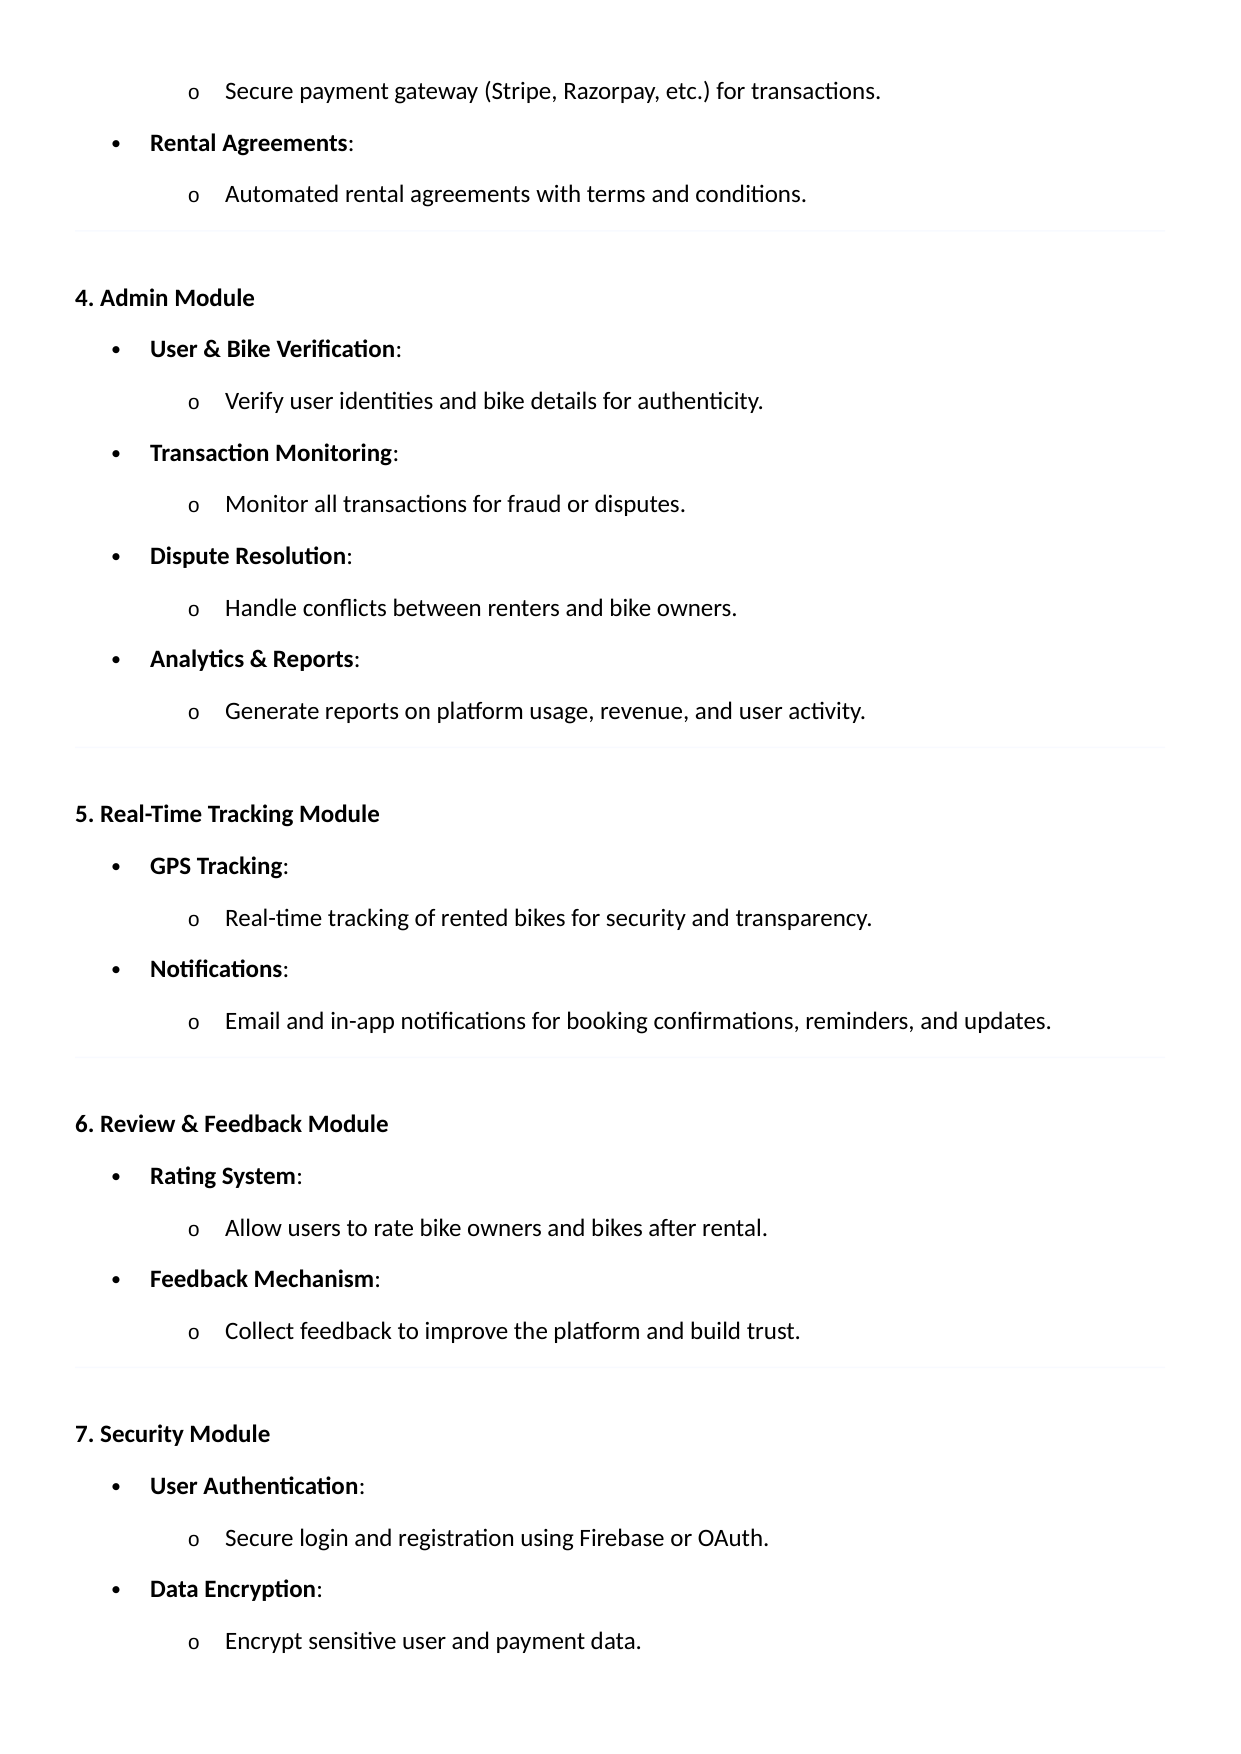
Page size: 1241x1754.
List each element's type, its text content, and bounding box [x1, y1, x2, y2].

list Feedback Mechanism: [112, 1263, 1165, 1294]
list Rental Agreements: [112, 127, 1165, 157]
list Notifications: [112, 953, 1165, 984]
list Verify user identities and bike details for authenticity. [187, 385, 1165, 416]
list Data Encryption: [112, 1573, 1165, 1604]
list Allow users to rate bike owners and bikes after rental. [187, 1212, 1165, 1242]
list GPS Tracking: [112, 850, 1165, 881]
list User & Bike Verification: [112, 333, 1165, 364]
list Rating System: [112, 1160, 1165, 1191]
text 4. Admin Module [75, 282, 1165, 312]
list User Authentication: [112, 1470, 1165, 1501]
list Automated rental agreements with terms and conditions. [187, 178, 1165, 209]
text 7. Security Module [75, 1418, 1165, 1449]
list Handle conflicts between renters and bike owners. [187, 592, 1165, 622]
list Transaction Monitoring: [112, 437, 1165, 467]
list Secure payment gateway (Stripe, Razorpay, etc.) for transactions. [187, 75, 1165, 106]
list Collect feedback to improve the platform and build trust. [187, 1315, 1165, 1346]
list Generate reports on platform usage, revenue, and user activity. [187, 695, 1165, 726]
list Real-time tracking of rented bikes for security and transparency. [187, 902, 1165, 932]
list Analytics & Reports: [112, 643, 1165, 674]
list Encrypt sensitive user and payment data. [187, 1625, 1165, 1656]
list Monitor all transactions for fraud or disputes. [187, 488, 1165, 519]
text 5. Real-Time Tracking Module [75, 798, 1165, 829]
text 6. Review & Feedback Module [75, 1108, 1165, 1139]
list Secure login and registration using Firebase or OAuth. [187, 1522, 1165, 1552]
list Email and in-app notifications for booking confirmations, reminders, and updates. [187, 1005, 1165, 1036]
list Dispute Resolution: [112, 540, 1165, 571]
